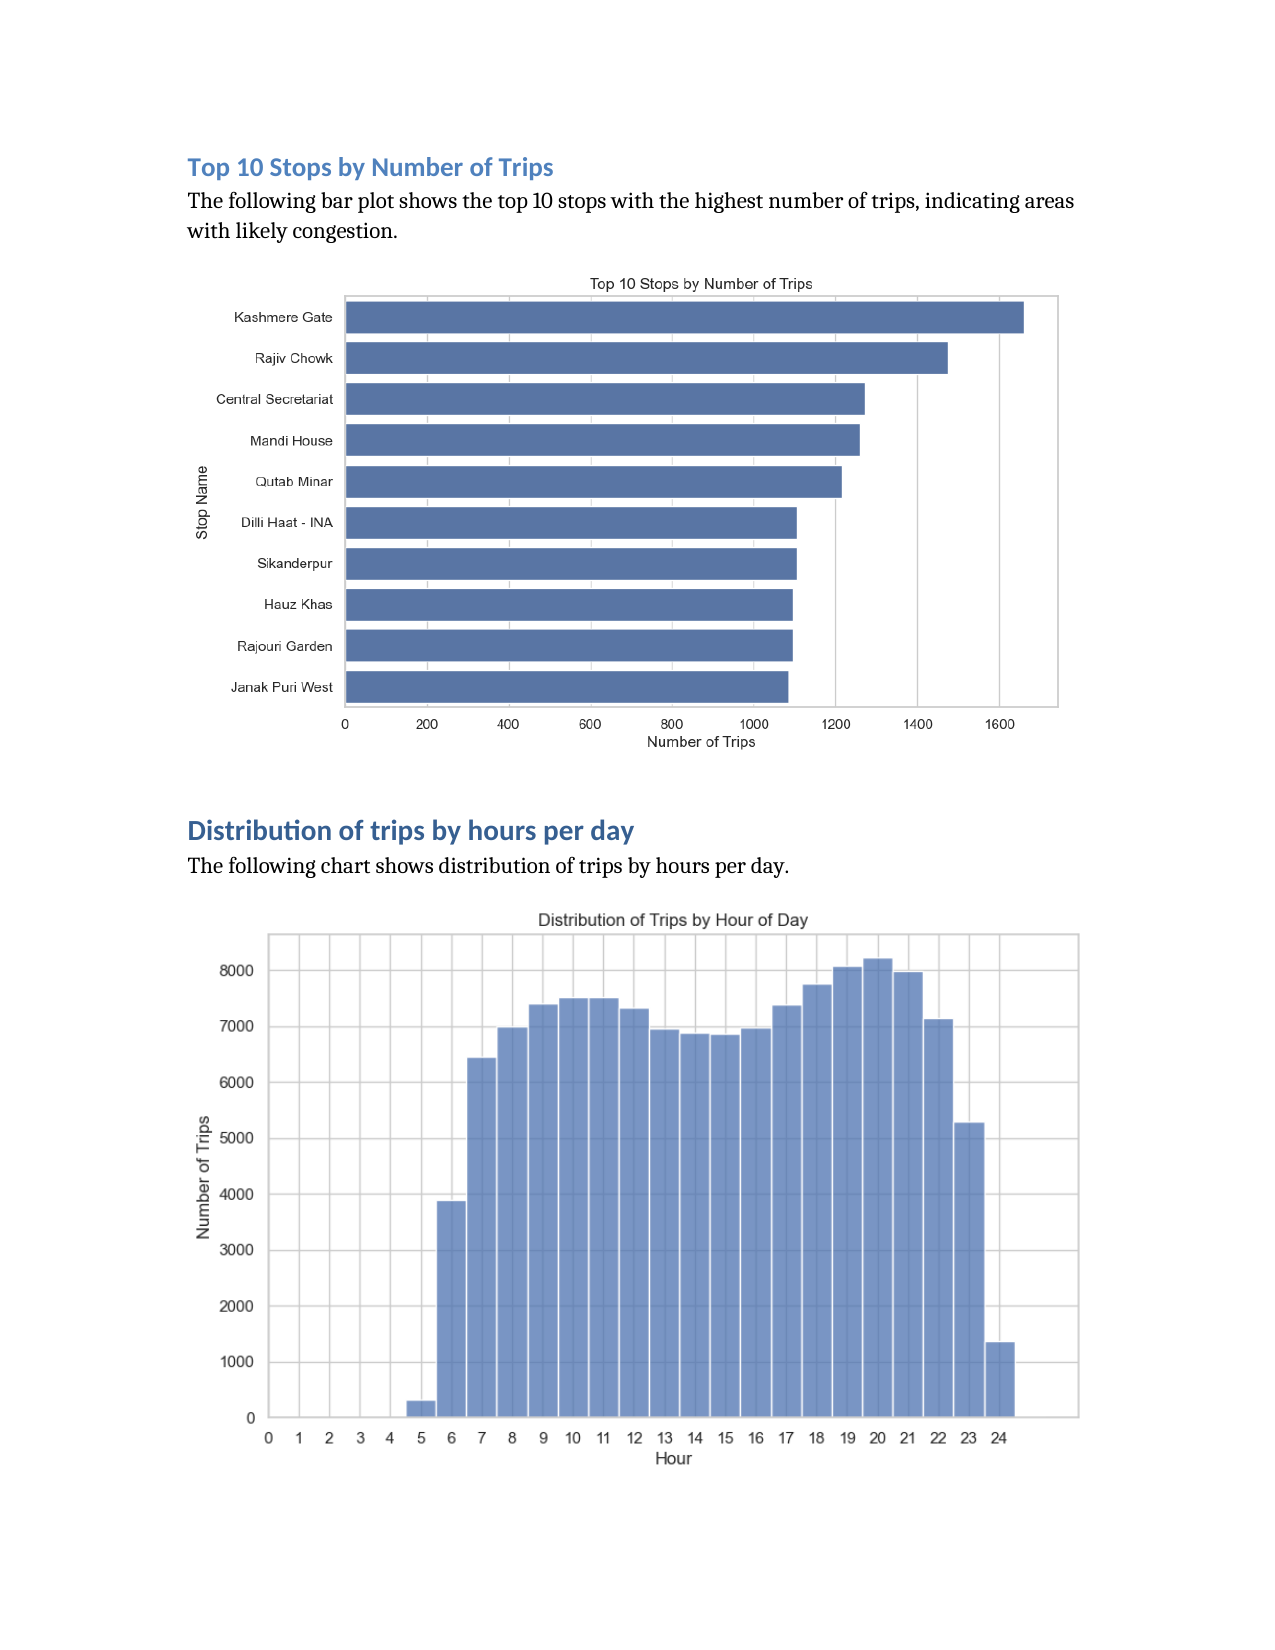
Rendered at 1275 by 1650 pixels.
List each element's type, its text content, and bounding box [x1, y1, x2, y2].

text The following bar plot shows the top 10 stops with the highest number of trips, indicating areas with likely congestion. [187, 188, 1087, 244]
picture [187, 903, 1088, 1478]
subtitle Distribution of trips by hours per day [187, 812, 1087, 847]
subtitle Top 10 Stops by Number of Trips [187, 150, 1087, 183]
text The following chart shows distribution of trips by hours per day. [187, 852, 1087, 879]
picture [187, 269, 1066, 758]
